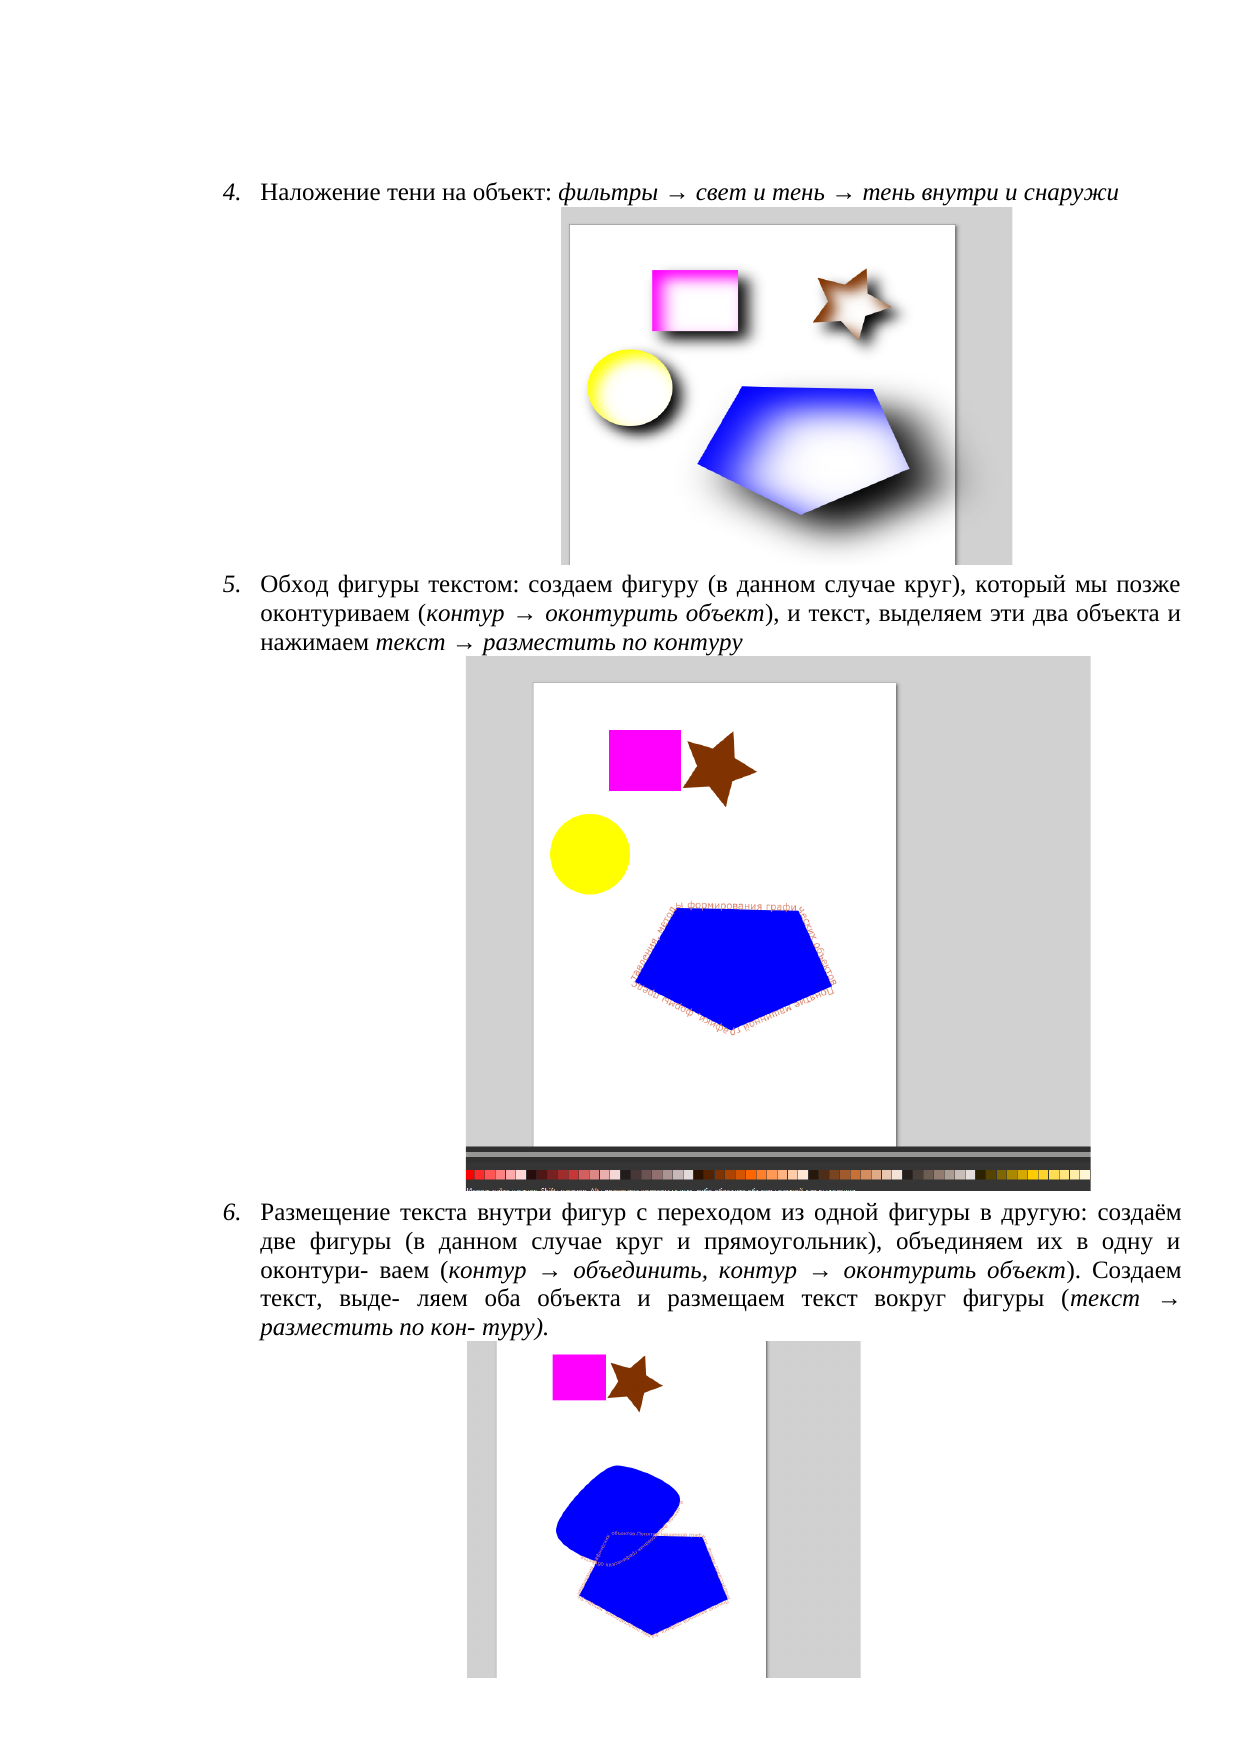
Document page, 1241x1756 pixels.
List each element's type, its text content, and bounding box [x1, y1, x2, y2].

list Размещение текста внутри фигур с переходом из одной фигуры в другую: создаём две фигуры (в данном случае круг и прямоугольник), объединяем их в одну и оконтури- ваем (контур → объединить, контур → оконтурить объект). Создаем текст, выде- ляем оба объекта и размещаем текст вокруг фигуры (текст → разместить по кон- туру). [223, 1197, 1182, 1341]
list Наложение тени на объект: фильтры → свет и тень → тень внутри и снаружи [223, 178, 1192, 207]
picture [561, 207, 1013, 565]
picture [467, 1341, 861, 1678]
list Обход фигуры текстом: создаем фигуру (в данном случае круг), который мы позже оконтуриваем (контур → оконтурить объект), и текст, выделяем эти два объекта и нажимаем текст → разместить по контуру [223, 569, 1181, 656]
picture [465, 656, 1091, 1191]
